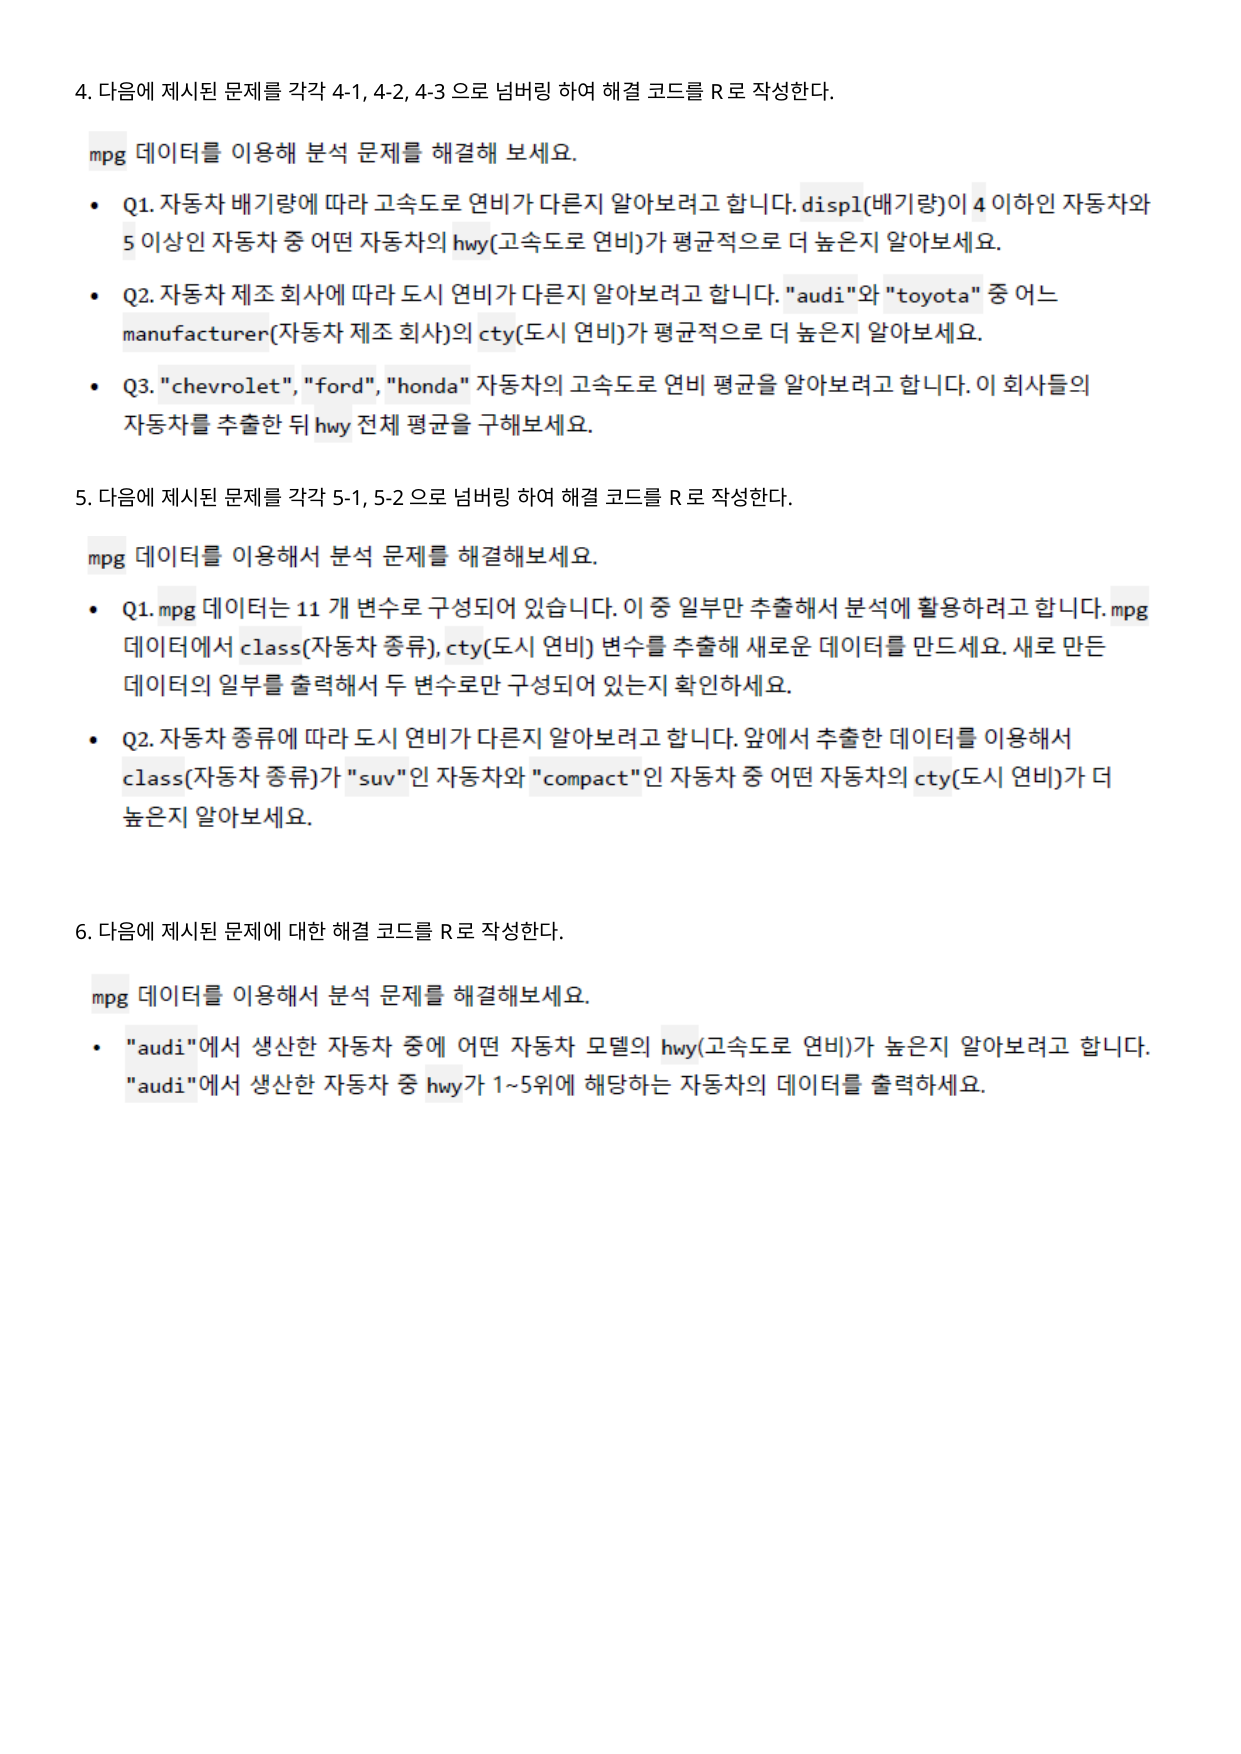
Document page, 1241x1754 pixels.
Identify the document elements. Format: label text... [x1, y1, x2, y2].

text 6. 다음에 제시된 문제에 대한 해결 코드를 R로 작성한다. [75, 915, 1165, 946]
text 4. 다음에 제시된 문제를 각각 4-1, 4-2, 4-3 으로 넘버링 하여 해결 코드를 R로 작성한다. [75, 75, 1165, 105]
picture [75, 971, 1165, 1110]
picture [75, 536, 1165, 837]
picture [75, 130, 1165, 457]
text 5. 다음에 제시된 문제를 각각 5-1, 5-2 으로 넘버링 하여 해결 코드를 R로 작성한다. [75, 481, 1165, 512]
